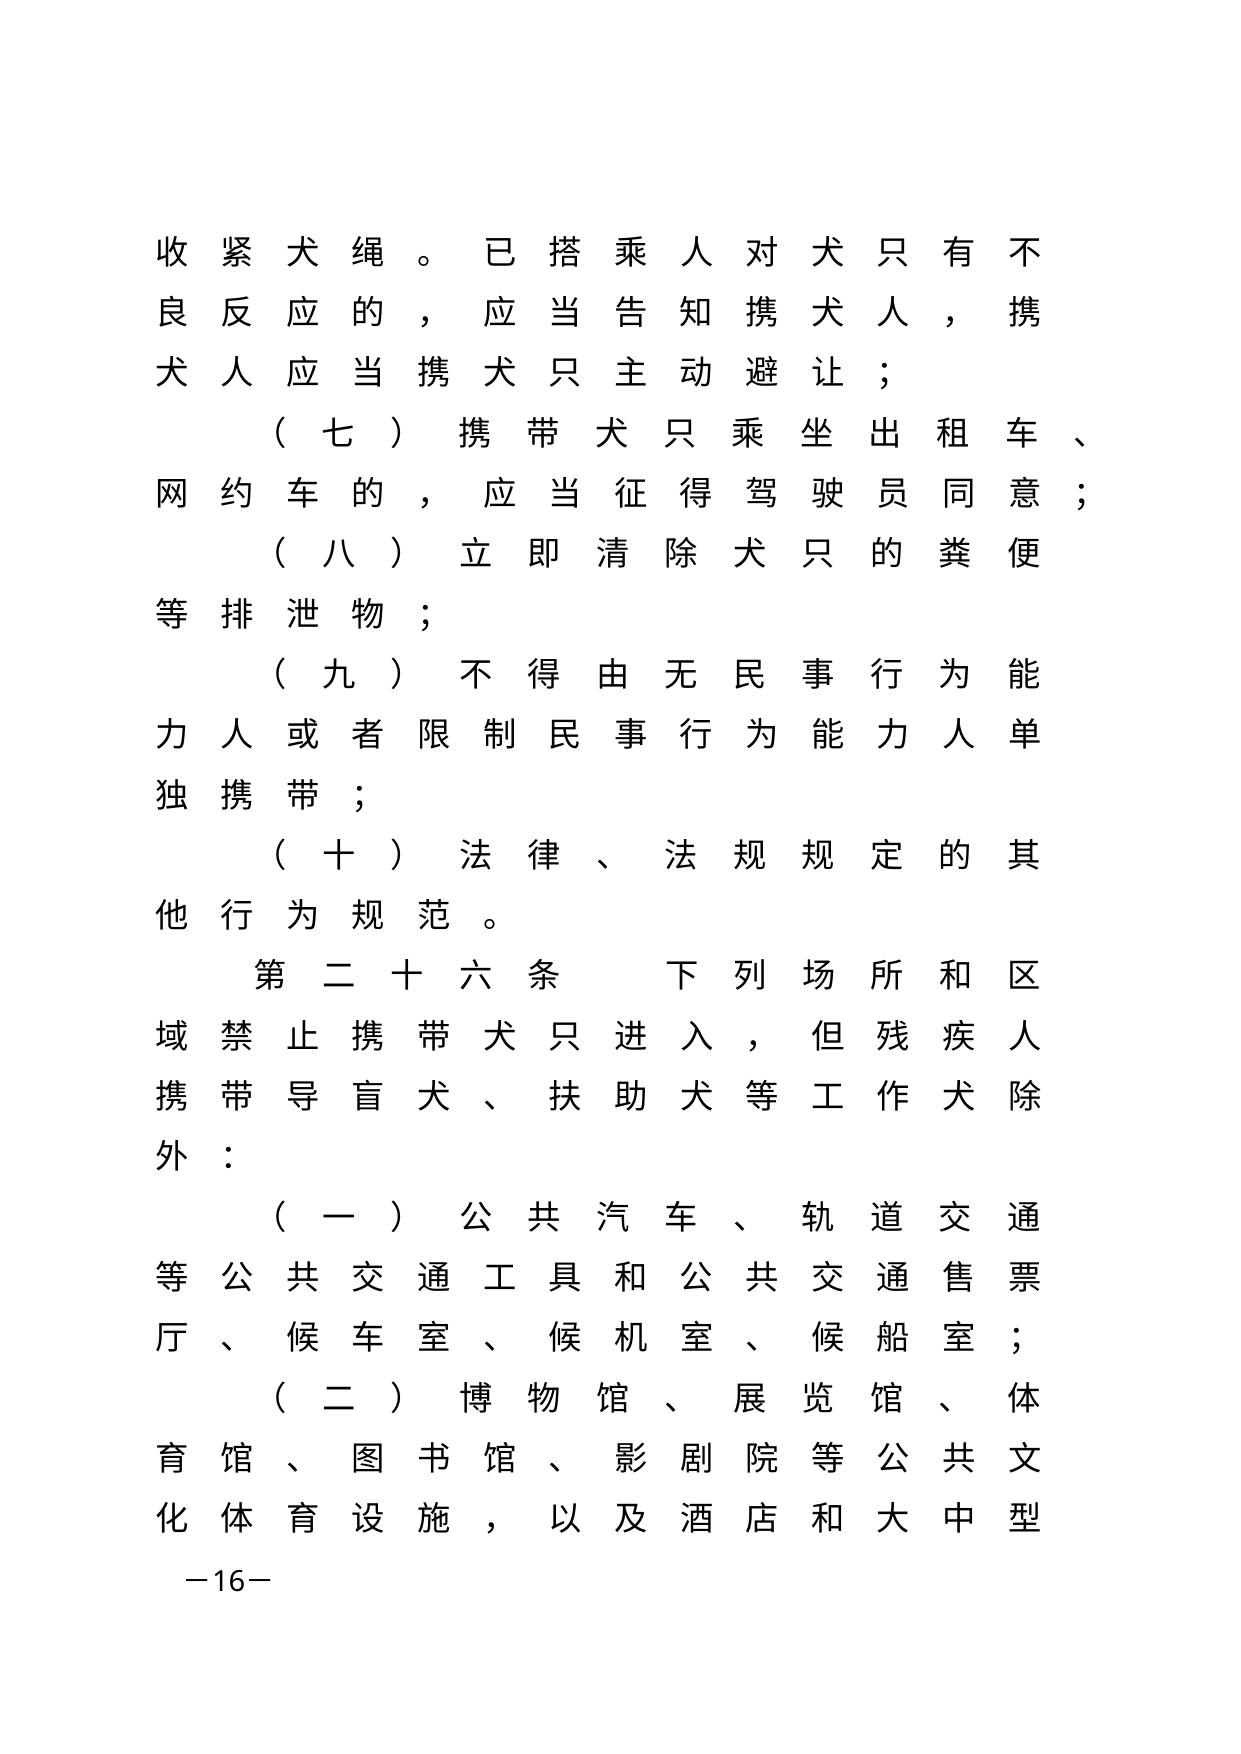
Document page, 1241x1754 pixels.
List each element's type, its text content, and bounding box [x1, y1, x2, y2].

text （八）立即清除犬只的粪便等排泄物； [155, 521, 1073, 642]
text （一）公共汽车、轨道交通等公共交通工具和公共交通售票厅、候车室、候机室、候船室； [155, 1184, 1073, 1365]
text （九）不得由无民事行为能力人或者限制民事行为能力人单独携带； [155, 642, 1073, 823]
text （七）携带犬只乘坐出租车、网约车的，应当征得驾驶员同意； [155, 400, 1073, 521]
text 第二十六条 下列场所和区域禁止携带犬只进入，但残疾人携带导盲犬、扶助犬等工作犬除外： [155, 943, 1073, 1184]
text （十）法律、法规规定的其他行为规范。 [155, 823, 1073, 943]
text （二）博物馆、展览馆、体育馆、图书馆、影剧院等公共文化体育设施，以及酒店和大中型购物场所； [155, 1365, 1073, 1546]
text （六）携带犬只乘坐公用电梯时，应当将犬只装入笼内或者袋内，或者为犬只佩戴嘴套，并收紧犬绳。已搭乘人对犬只有不良反应的，应当告知携犬人，携犬人应当携犬只主动避让； [155, 219, 1073, 400]
